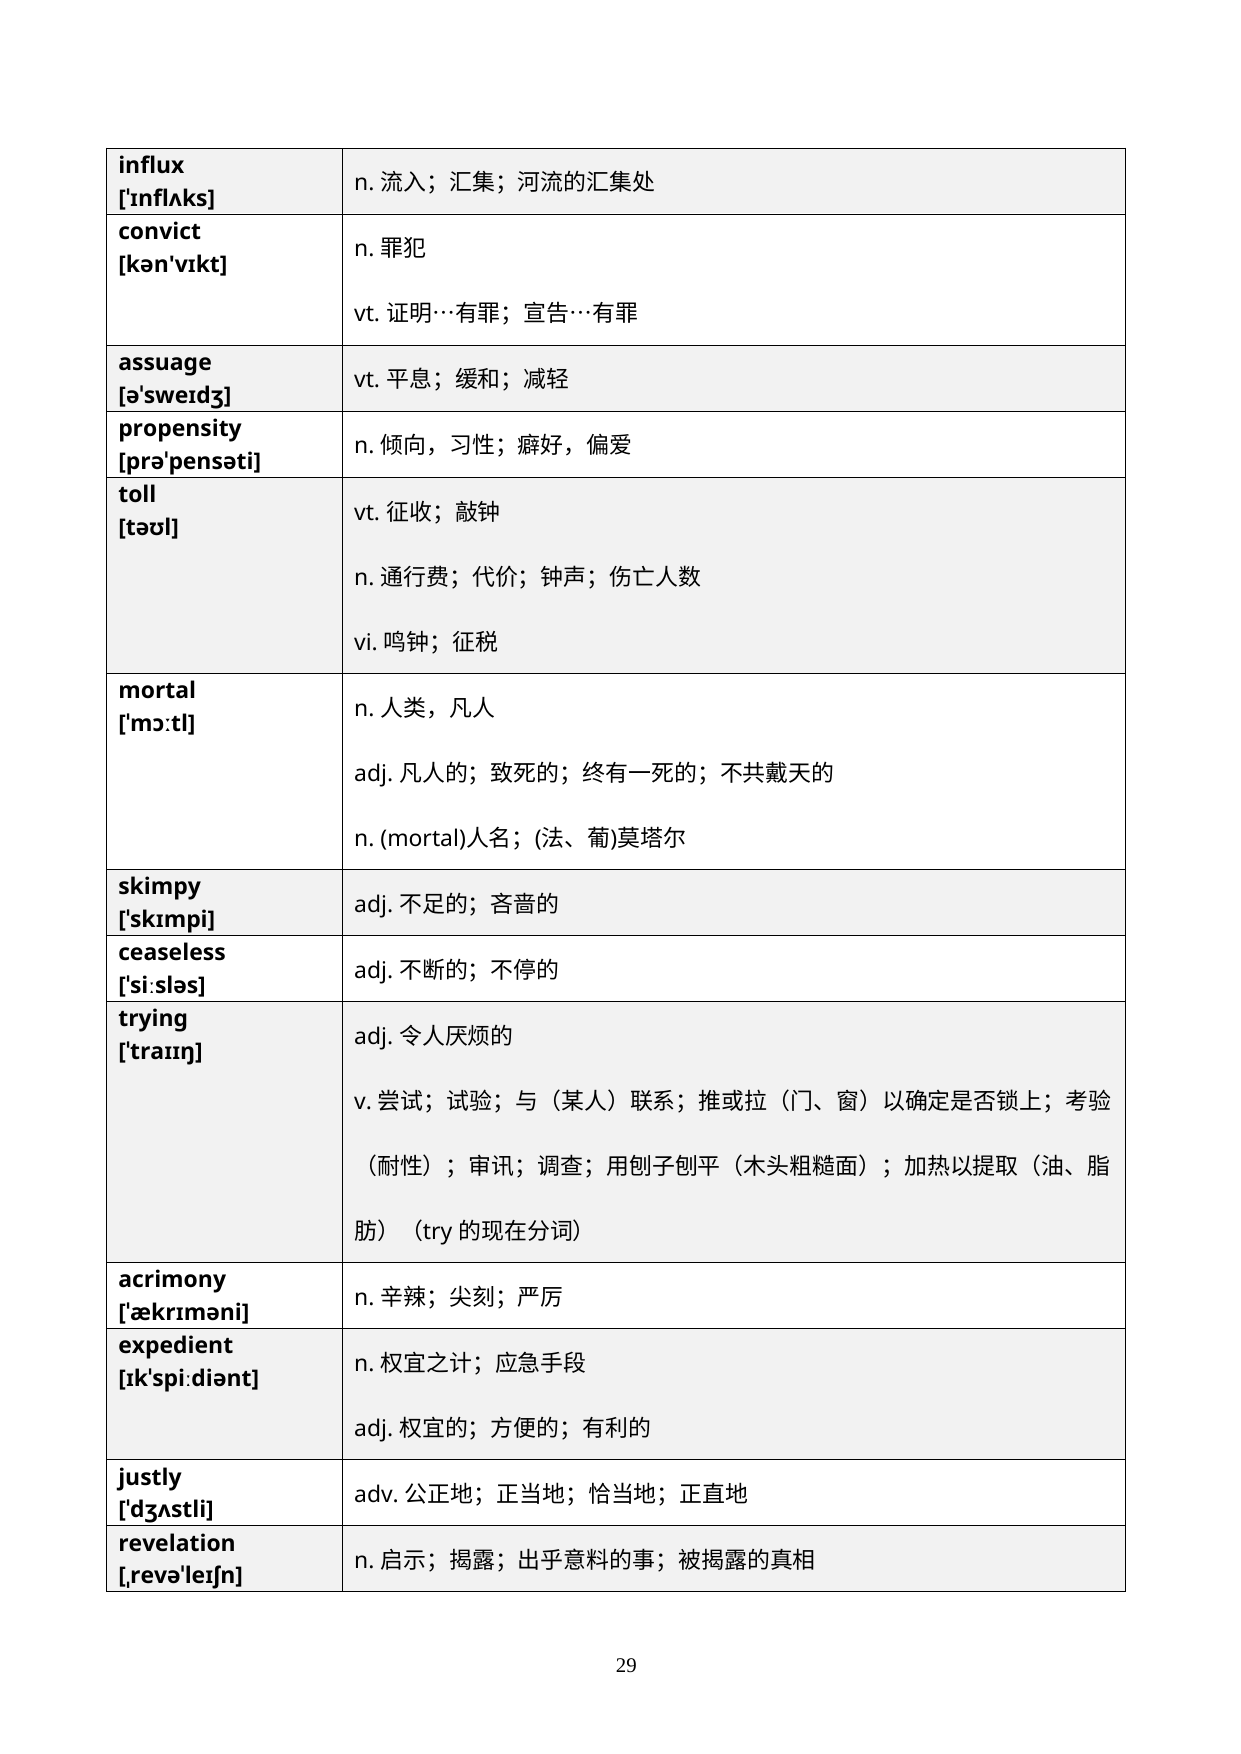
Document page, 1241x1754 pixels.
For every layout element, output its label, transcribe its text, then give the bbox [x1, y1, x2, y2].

table_cell ceaseless [ˈsiːsləs] [107, 936, 342, 1001]
table_cell n. 流入；汇集；河流的汇集处 [343, 149, 1125, 213]
table_cell acrimony [ˈækrɪməni] [107, 1263, 342, 1328]
table_cell assuage [əˈsweɪdʒ] [107, 346, 342, 411]
table_cell vt. 平息；缓和；减轻 [343, 346, 1125, 411]
table_cell n. 倾向，习性；癖好，偏爱 [343, 412, 1125, 477]
table_cell n. 罪犯 vt. 证明…有罪；宣告…有罪 [343, 215, 1125, 344]
table_cell adj. 不足的；吝啬的 [343, 870, 1125, 935]
table_cell n. 人类，凡人 adj. 凡人的；致死的；终有一死的；不共戴天的 n. (mortal)人名；(法、葡)莫塔尔 [343, 674, 1125, 869]
table_cell convict [kən'vɪkt] [107, 215, 342, 344]
table_cell justly [ˈdʒʌstli] [107, 1460, 342, 1525]
table_cell n. 辛辣；尖刻；严厉 [343, 1263, 1125, 1328]
table_cell vt. 征收；敲钟 n. 通行费；代价；钟声；伤亡人数 vi. 鸣钟；征税 [343, 478, 1125, 673]
table_cell toll [təʊl] [107, 478, 342, 673]
table_cell influx [ˈɪnflʌks] [107, 149, 342, 213]
table_cell n. 启示；揭露；出乎意料的事；被揭露的真相 [343, 1526, 1125, 1591]
table_cell adj. 令人厌烦的 v. 尝试；试验；与（某人）联系；推或拉（门、窗）以确定是否锁上；考验（耐性）；审讯；调查；用刨子刨平（木头粗糙面）；加热以提取（油、脂肪）（try 的现在分词） [343, 1002, 1125, 1262]
table_cell expedient [ɪkˈspiːdiənt] [107, 1329, 342, 1459]
table_cell n. 权宜之计；应急手段 adj. 权宜的；方便的；有利的 [343, 1329, 1125, 1459]
table_cell revelation [ˌrevəˈleɪʃn] [107, 1526, 342, 1591]
table_cell adj. 不断的；不停的 [343, 936, 1125, 1001]
table_cell propensity [prəˈpensəti] [107, 412, 342, 477]
table_cell adv. 公正地；正当地；恰当地；正直地 [343, 1460, 1125, 1525]
table_cell mortal [ˈmɔːtl] [107, 674, 342, 869]
table_cell skimpy [ˈskɪmpi] [107, 870, 342, 935]
table_cell trying [ˈtraɪɪŋ] [107, 1002, 342, 1262]
